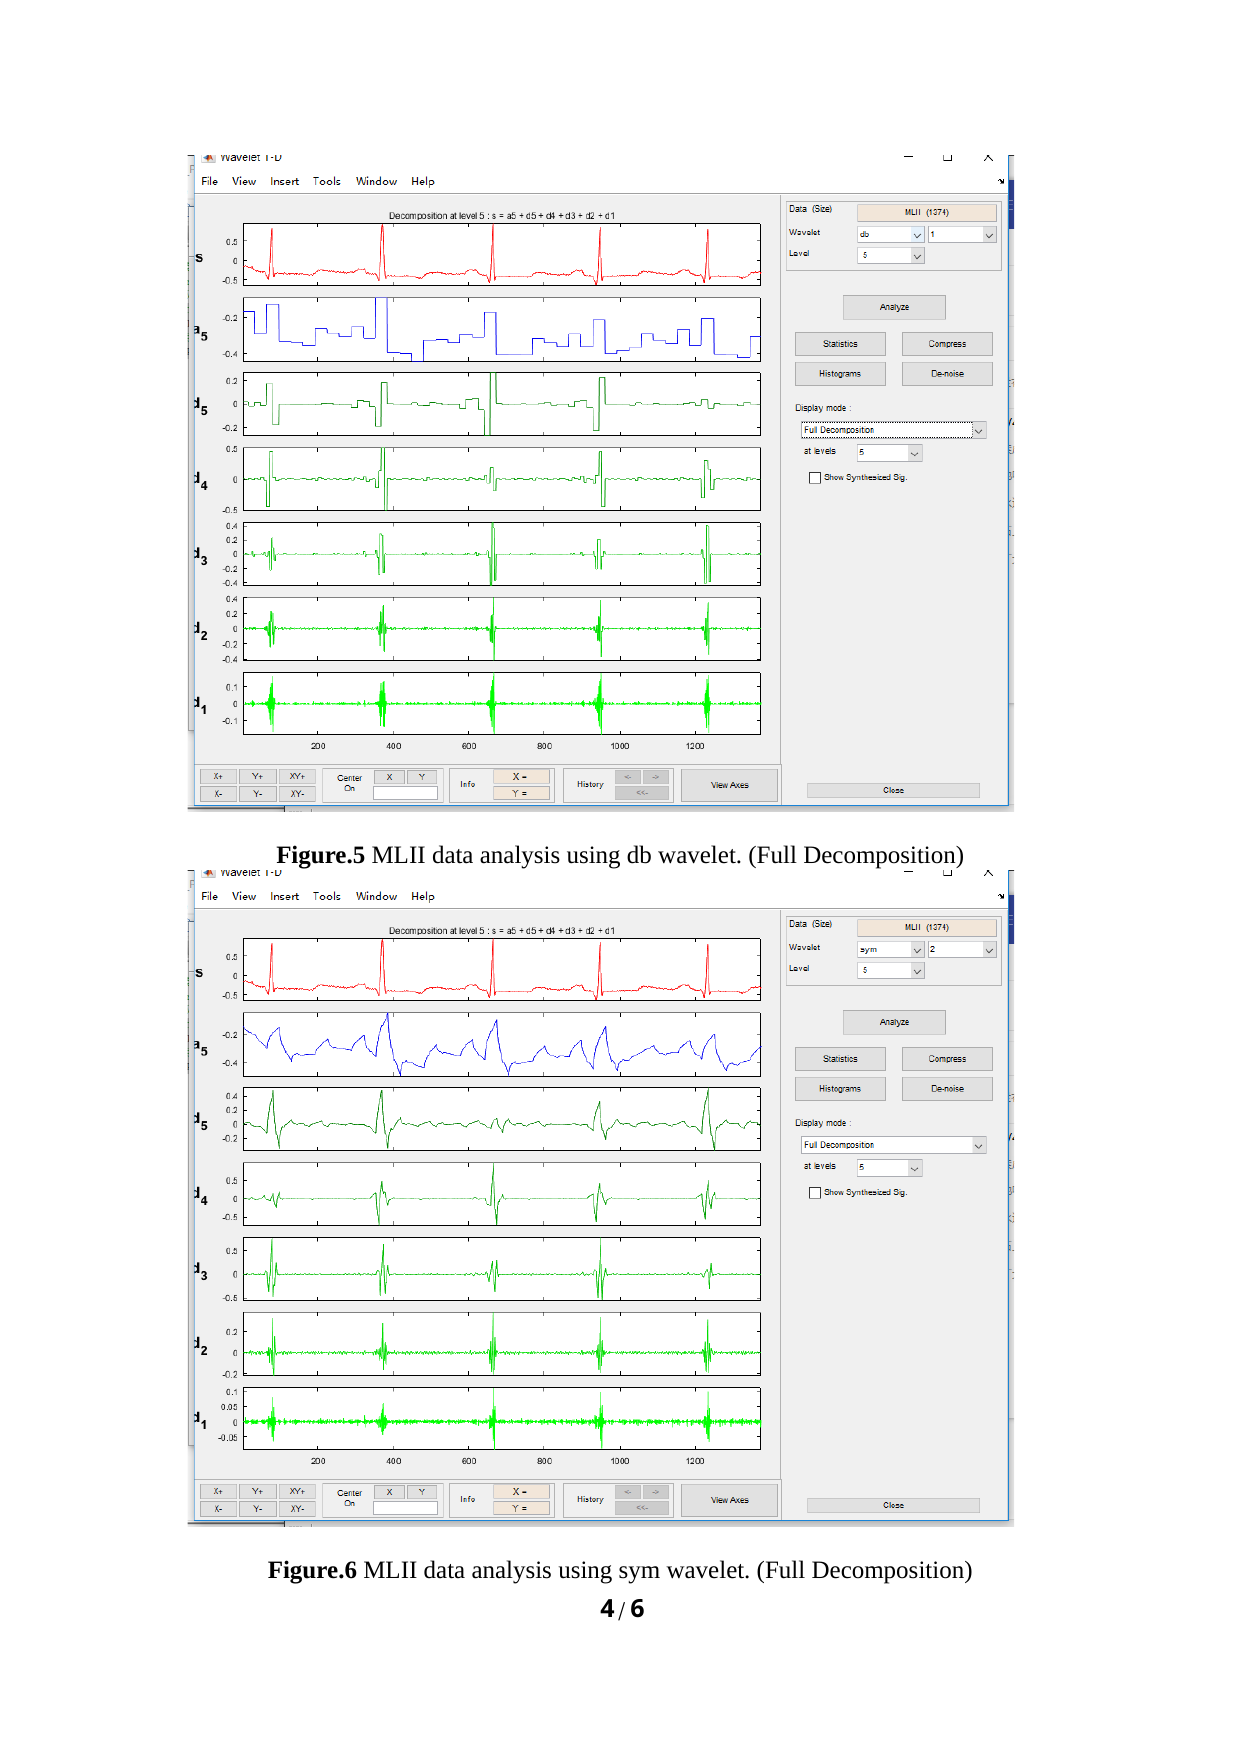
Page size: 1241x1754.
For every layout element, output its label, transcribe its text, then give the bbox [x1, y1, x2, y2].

picture [187, 870, 1015, 1527]
text Figure.5 MLII data analysis using db wavelet. (Full Decomposition) [187, 838, 1053, 871]
text Figure.6 MLII data analysis using sym wavelet. (Full Decomposition) [187, 1553, 1053, 1586]
picture [187, 155, 1015, 812]
